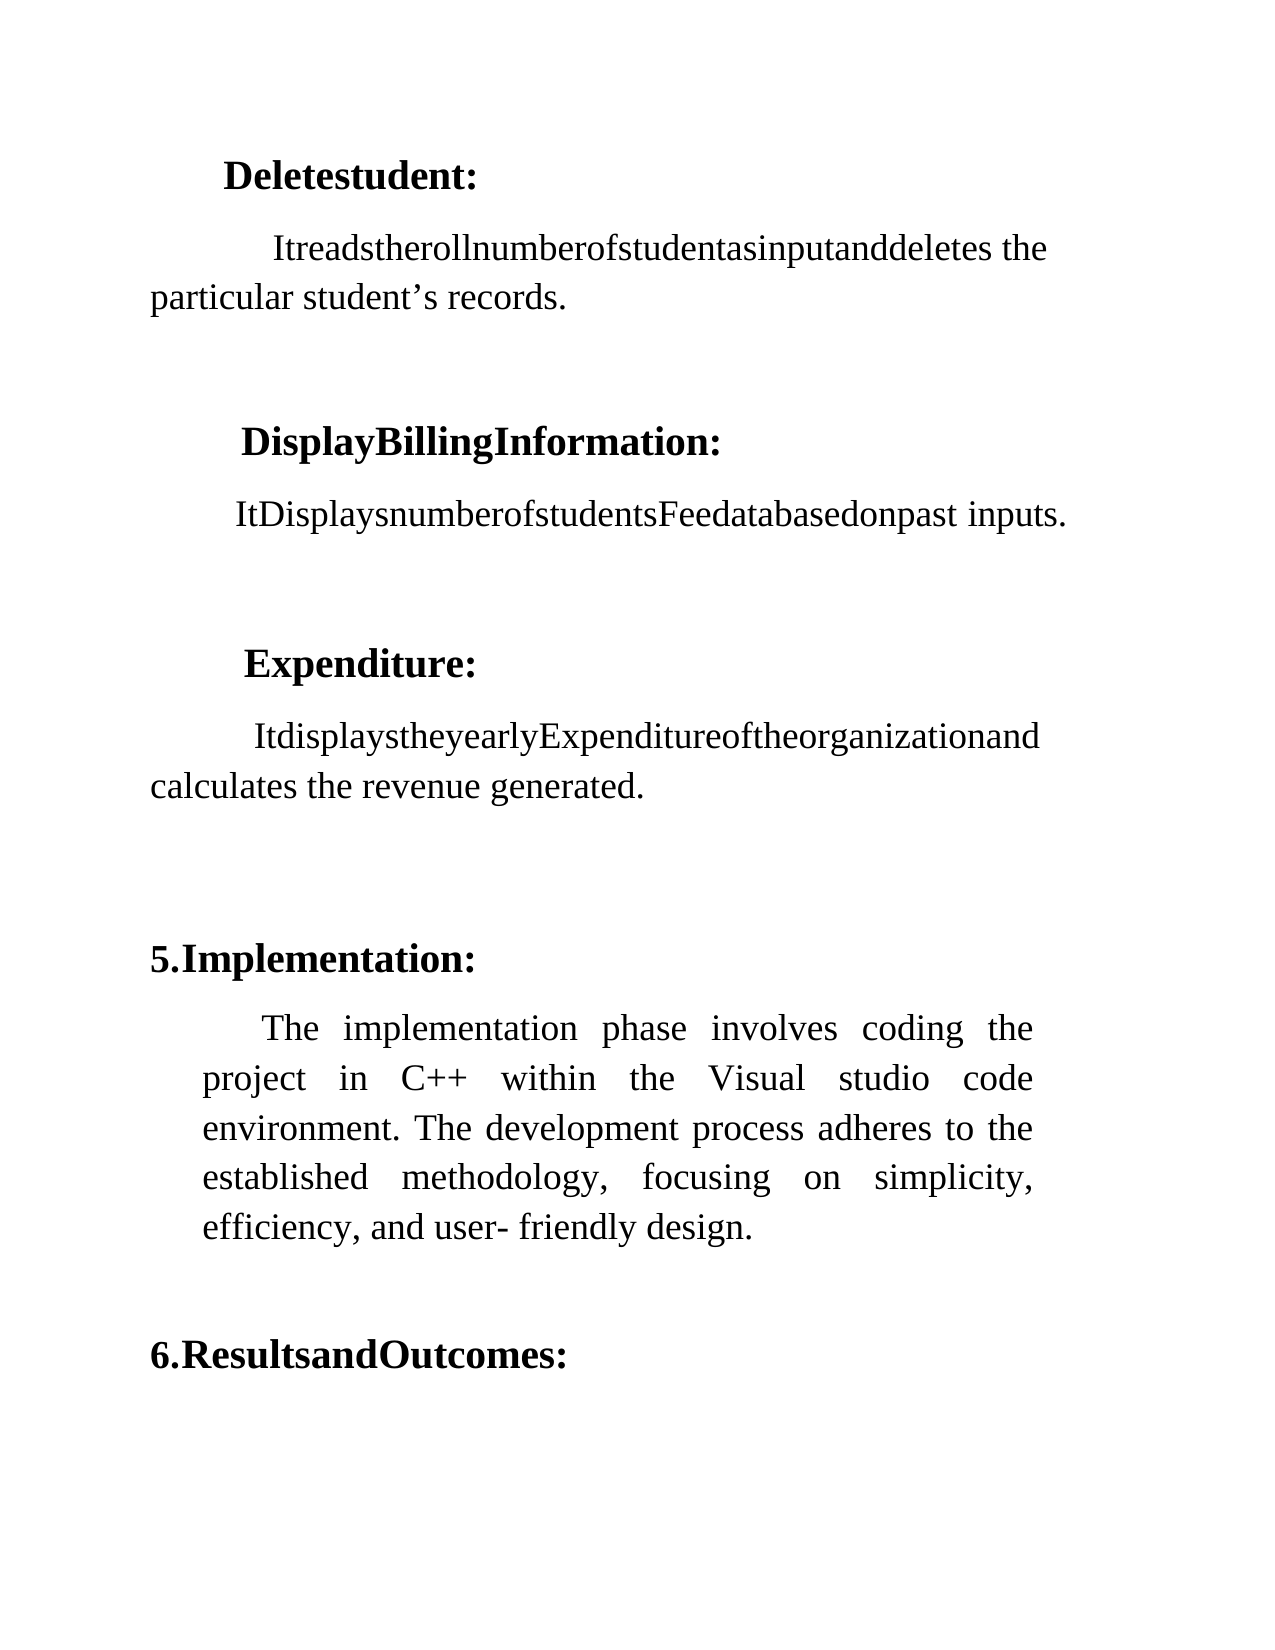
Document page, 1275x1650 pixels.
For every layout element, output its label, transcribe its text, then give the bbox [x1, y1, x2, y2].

text The implementation phase involves coding the project in C++ within the Visual studio code environment. The development process adheres to the established methodology, focusing on simplicity, efficiency, and user- friendly design. [202, 1006, 1034, 1247]
subtitle ResultsandOutcomes: [150, 1329, 1187, 1377]
text Itreadstherollnumberofstudentasinputanddeletes the particular student’s records. [150, 225, 1077, 318]
text ItDisplaysnumberofstudentsFeedatabasedonpast inputs. [150, 492, 1137, 535]
subtitle DisplayBillingInformation: [178, 417, 1187, 464]
subtitle Implementation: [150, 933, 1187, 981]
subtitle Expenditure: [181, 639, 1187, 687]
subtitle Deletestudent: [161, 150, 1187, 198]
text ItdisplaystheyearlyExpenditureoftheorganizationand calculates the revenue generated. [150, 714, 1187, 806]
